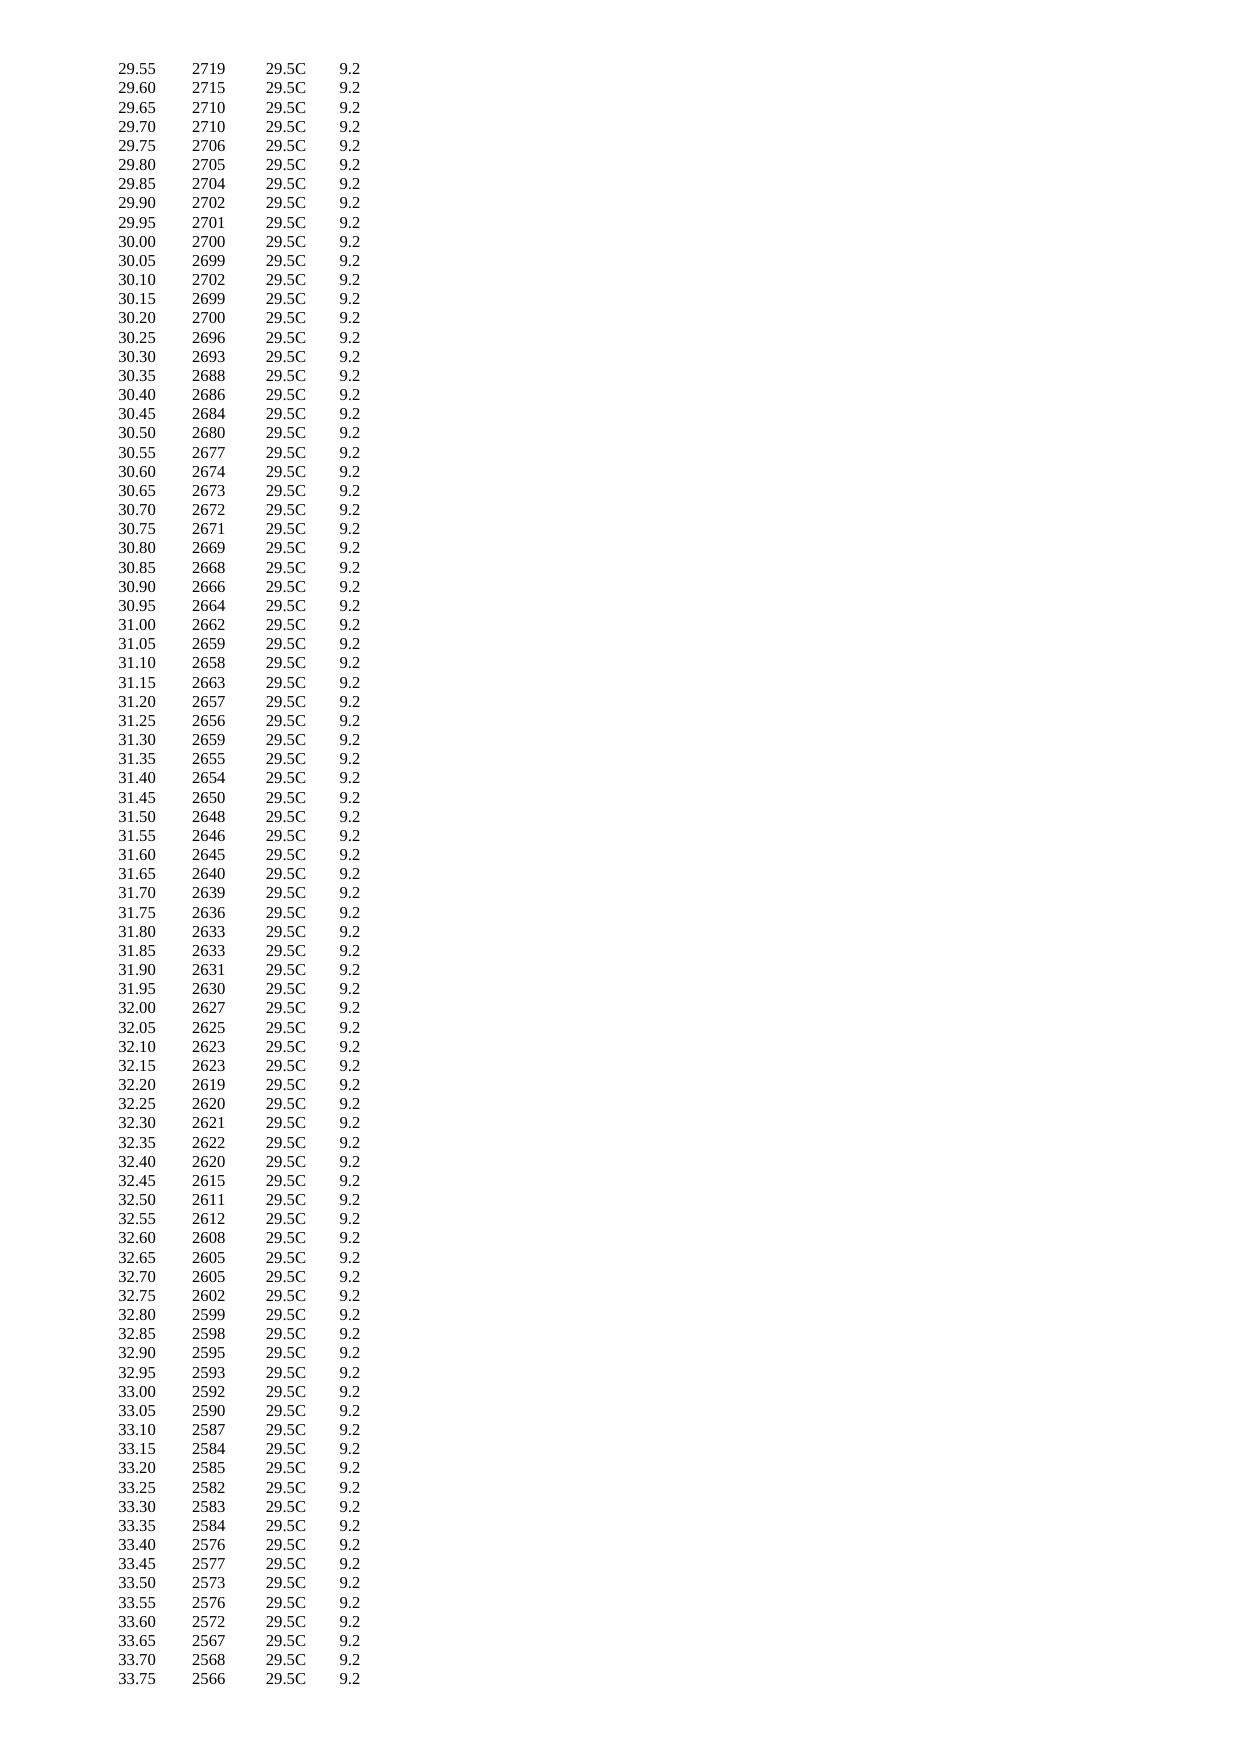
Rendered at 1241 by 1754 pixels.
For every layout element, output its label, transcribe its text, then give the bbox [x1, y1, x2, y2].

text 31.25 2656 29.5C 9.2 [118, 711, 1122, 730]
text 33.20 2585 29.5C 9.2 [118, 1458, 1122, 1477]
text 29.95 2701 29.5C 9.2 [118, 212, 1122, 232]
text 33.00 2592 29.5C 9.2 [118, 1382, 1122, 1401]
text 30.35 2688 29.5C 9.2 [118, 366, 1122, 385]
text 32.45 2615 29.5C 9.2 [118, 1171, 1122, 1190]
text 32.90 2595 29.5C 9.2 [118, 1343, 1122, 1362]
text 29.60 2715 29.5C 9.2 [118, 78, 1122, 97]
text 29.75 2706 29.5C 9.2 [118, 136, 1122, 155]
text 33.70 2568 29.5C 9.2 [118, 1650, 1122, 1669]
text 29.90 2702 29.5C 9.2 [118, 193, 1122, 212]
text 30.90 2666 29.5C 9.2 [118, 577, 1122, 596]
text 31.75 2636 29.5C 9.2 [118, 902, 1122, 922]
text 31.45 2650 29.5C 9.2 [118, 787, 1122, 807]
text 31.70 2639 29.5C 9.2 [118, 883, 1122, 902]
text 31.35 2655 29.5C 9.2 [118, 749, 1122, 768]
text 29.80 2705 29.5C 9.2 [118, 155, 1122, 174]
text 32.85 2598 29.5C 9.2 [118, 1324, 1122, 1343]
text 31.30 2659 29.5C 9.2 [118, 730, 1122, 749]
text 32.25 2620 29.5C 9.2 [118, 1094, 1122, 1113]
text 30.10 2702 29.5C 9.2 [118, 270, 1122, 289]
text 32.30 2621 29.5C 9.2 [118, 1113, 1122, 1132]
text 30.55 2677 29.5C 9.2 [118, 442, 1122, 462]
text 31.20 2657 29.5C 9.2 [118, 692, 1122, 711]
text 30.15 2699 29.5C 9.2 [118, 289, 1122, 308]
text 33.40 2576 29.5C 9.2 [118, 1535, 1122, 1554]
text 32.20 2619 29.5C 9.2 [118, 1075, 1122, 1094]
text 30.95 2664 29.5C 9.2 [118, 596, 1122, 615]
text 30.85 2668 29.5C 9.2 [118, 557, 1122, 577]
text 30.40 2686 29.5C 9.2 [118, 385, 1122, 404]
text 31.65 2640 29.5C 9.2 [118, 864, 1122, 883]
text 30.65 2673 29.5C 9.2 [118, 481, 1122, 500]
text 31.55 2646 29.5C 9.2 [118, 826, 1122, 845]
text 33.35 2584 29.5C 9.2 [118, 1516, 1122, 1535]
text 30.60 2674 29.5C 9.2 [118, 462, 1122, 481]
text 31.90 2631 29.5C 9.2 [118, 960, 1122, 979]
text 30.75 2671 29.5C 9.2 [118, 519, 1122, 538]
text 31.15 2663 29.5C 9.2 [118, 672, 1122, 692]
text 30.30 2693 29.5C 9.2 [118, 347, 1122, 366]
text 29.65 2710 29.5C 9.2 [118, 97, 1122, 117]
text 32.40 2620 29.5C 9.2 [118, 1152, 1122, 1171]
text 29.85 2704 29.5C 9.2 [118, 174, 1122, 193]
text 30.20 2700 29.5C 9.2 [118, 308, 1122, 327]
text 33.15 2584 29.5C 9.2 [118, 1439, 1122, 1458]
text 29.70 2710 29.5C 9.2 [118, 117, 1122, 136]
text 31.10 2658 29.5C 9.2 [118, 653, 1122, 672]
text 32.05 2625 29.5C 9.2 [118, 1017, 1122, 1037]
text 31.05 2659 29.5C 9.2 [118, 634, 1122, 653]
text 31.00 2662 29.5C 9.2 [118, 615, 1122, 634]
text 33.10 2587 29.5C 9.2 [118, 1420, 1122, 1439]
text 33.25 2582 29.5C 9.2 [118, 1477, 1122, 1497]
text 33.05 2590 29.5C 9.2 [118, 1401, 1122, 1420]
text 33.75 2566 29.5C 9.2 [118, 1669, 1122, 1688]
text 32.65 2605 29.5C 9.2 [118, 1247, 1122, 1267]
text 33.60 2572 29.5C 9.2 [118, 1612, 1122, 1631]
text 32.10 2623 29.5C 9.2 [118, 1037, 1122, 1056]
text 31.50 2648 29.5C 9.2 [118, 807, 1122, 826]
text 30.80 2669 29.5C 9.2 [118, 538, 1122, 557]
text 32.00 2627 29.5C 9.2 [118, 998, 1122, 1017]
text 30.00 2700 29.5C 9.2 [118, 232, 1122, 251]
text 32.15 2623 29.5C 9.2 [118, 1056, 1122, 1075]
text 32.70 2605 29.5C 9.2 [118, 1267, 1122, 1286]
text 32.35 2622 29.5C 9.2 [118, 1132, 1122, 1152]
text 31.80 2633 29.5C 9.2 [118, 922, 1122, 941]
text 32.95 2593 29.5C 9.2 [118, 1362, 1122, 1382]
text 30.45 2684 29.5C 9.2 [118, 404, 1122, 423]
text 30.50 2680 29.5C 9.2 [118, 423, 1122, 442]
text 30.70 2672 29.5C 9.2 [118, 500, 1122, 519]
text 33.55 2576 29.5C 9.2 [118, 1592, 1122, 1612]
text 30.05 2699 29.5C 9.2 [118, 251, 1122, 270]
text 30.25 2696 29.5C 9.2 [118, 327, 1122, 347]
text 33.45 2577 29.5C 9.2 [118, 1554, 1122, 1573]
text 31.95 2630 29.5C 9.2 [118, 979, 1122, 998]
text 32.60 2608 29.5C 9.2 [118, 1228, 1122, 1247]
text 29.55 2719 29.5C 9.2 [118, 59, 1122, 78]
text 32.75 2602 29.5C 9.2 [118, 1286, 1122, 1305]
text 33.50 2573 29.5C 9.2 [118, 1573, 1122, 1592]
text 33.65 2567 29.5C 9.2 [118, 1631, 1122, 1650]
text 33.30 2583 29.5C 9.2 [118, 1497, 1122, 1516]
text 31.40 2654 29.5C 9.2 [118, 768, 1122, 787]
text 32.80 2599 29.5C 9.2 [118, 1305, 1122, 1324]
text 32.50 2611 29.5C 9.2 [118, 1190, 1122, 1209]
text 31.60 2645 29.5C 9.2 [118, 845, 1122, 864]
text 32.55 2612 29.5C 9.2 [118, 1209, 1122, 1228]
text 31.85 2633 29.5C 9.2 [118, 941, 1122, 960]
